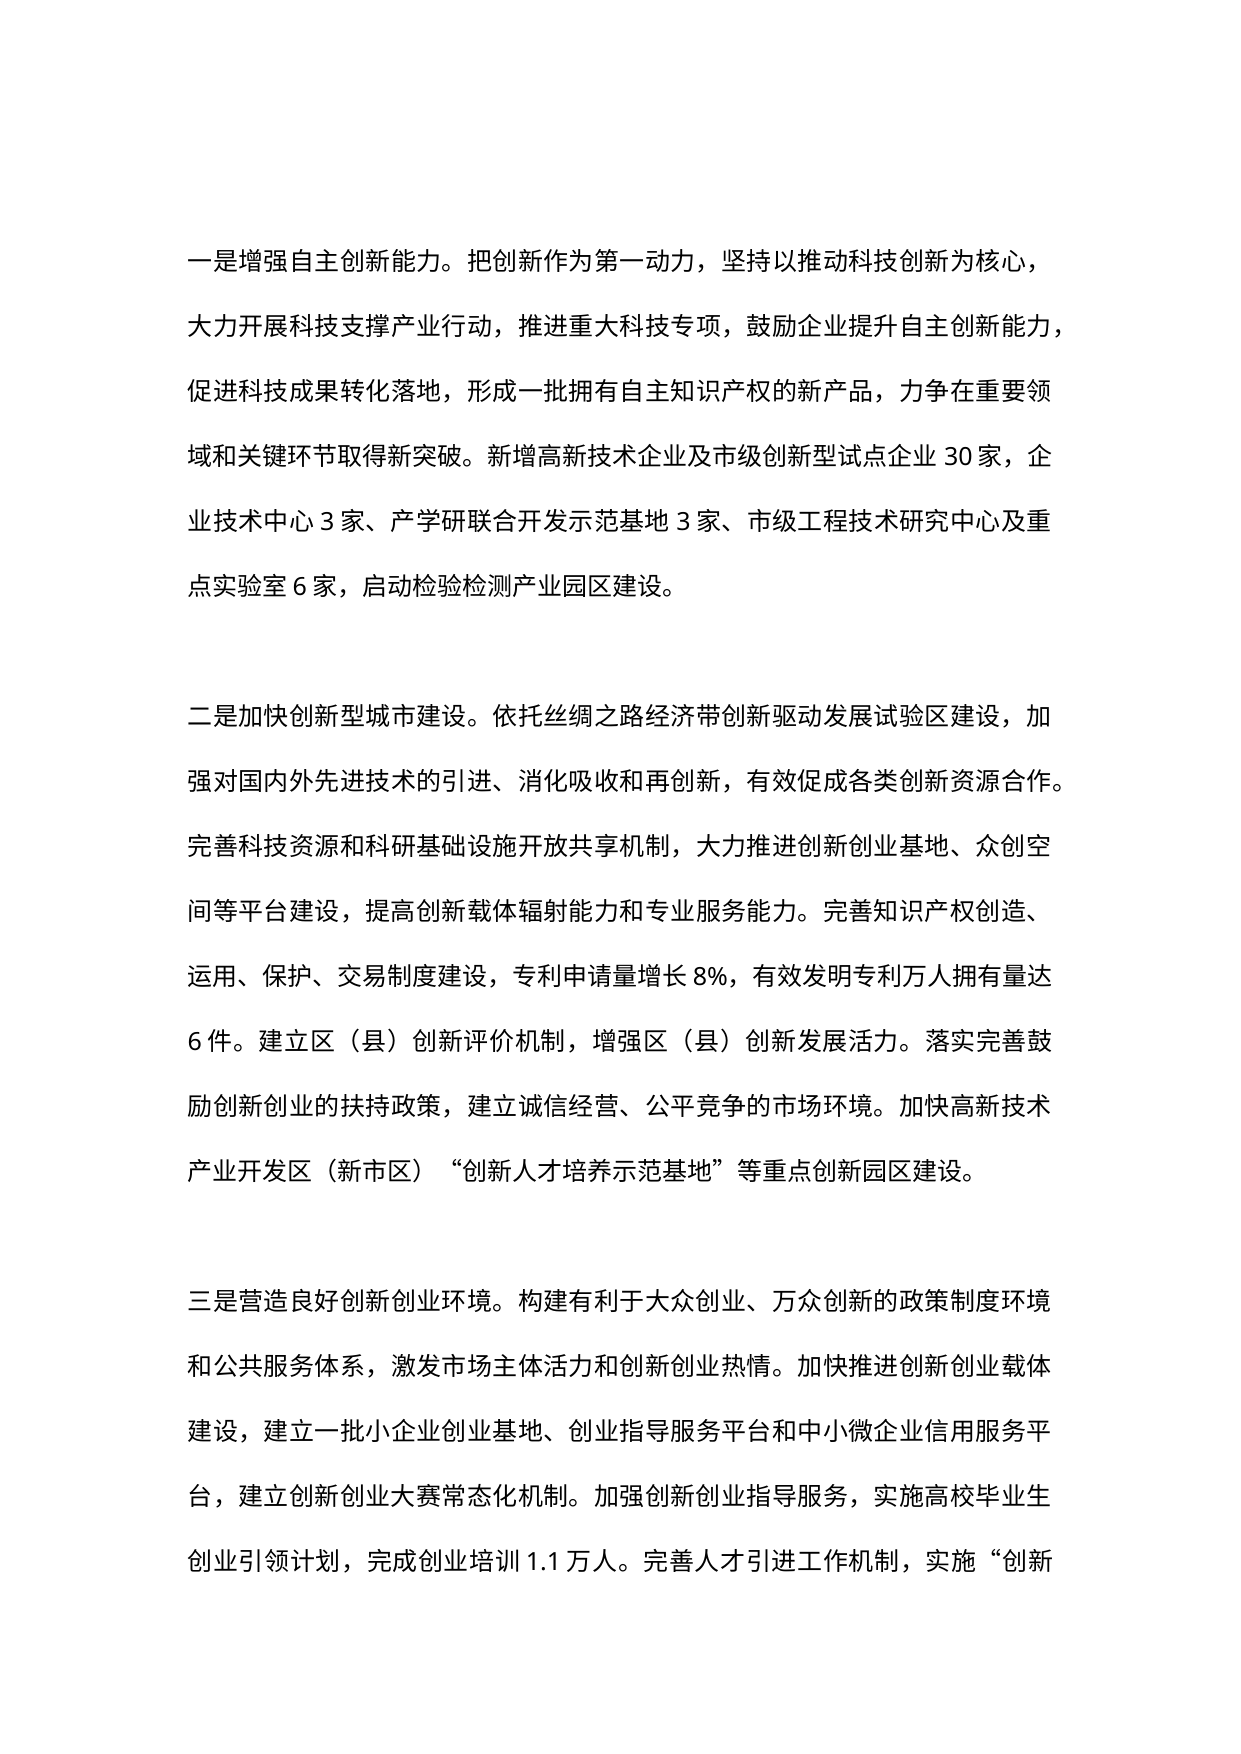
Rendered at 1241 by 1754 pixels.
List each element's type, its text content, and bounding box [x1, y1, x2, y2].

text 二是加快创新型城市建设。依托丝绸之路经济带创新驱动发展试验区建设，加强对国内外先进技术的引进、消化吸收和再创新，有效促成各类创新资源合作。完善科技资源和科研基础设施开放共享机制，大力推进创新创业基地、众创空间等平台建设，提高创新载体辐射能力和专业服务能力。完善知识产权创造、运用、保护、交易制度建设，专利申请量增长8%，有效发明专利万人拥有量达6件。建立区（县）创新评价机制，增强区（县）创新发展活力。落实完善鼓励创新创业的扶持政策，建立诚信经营、公平竞争的市场环境。加快高新技术产业开发区（新市区）“创新人才培养示范基地”等重点创新园区建设。 [187, 682, 1053, 1202]
text 一是增强自主创新能力。把创新作为第一动力，坚持以推动科技创新为核心，大力开展科技支撑产业行动，推进重大科技专项，鼓励企业提升自主创新能力，促进科技成果转化落地，形成一批拥有自主知识产权的新产品，力争在重要领域和关键环节取得新突破。新增高新技术企业及市级创新型试点企业30家，企业技术中心3家、产学研联合开发示范基地3家、市级工程技术研究中心及重点实验室6家，启动检验检测产业园区建设。 [187, 227, 1053, 617]
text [187, 1267, 1053, 1592]
